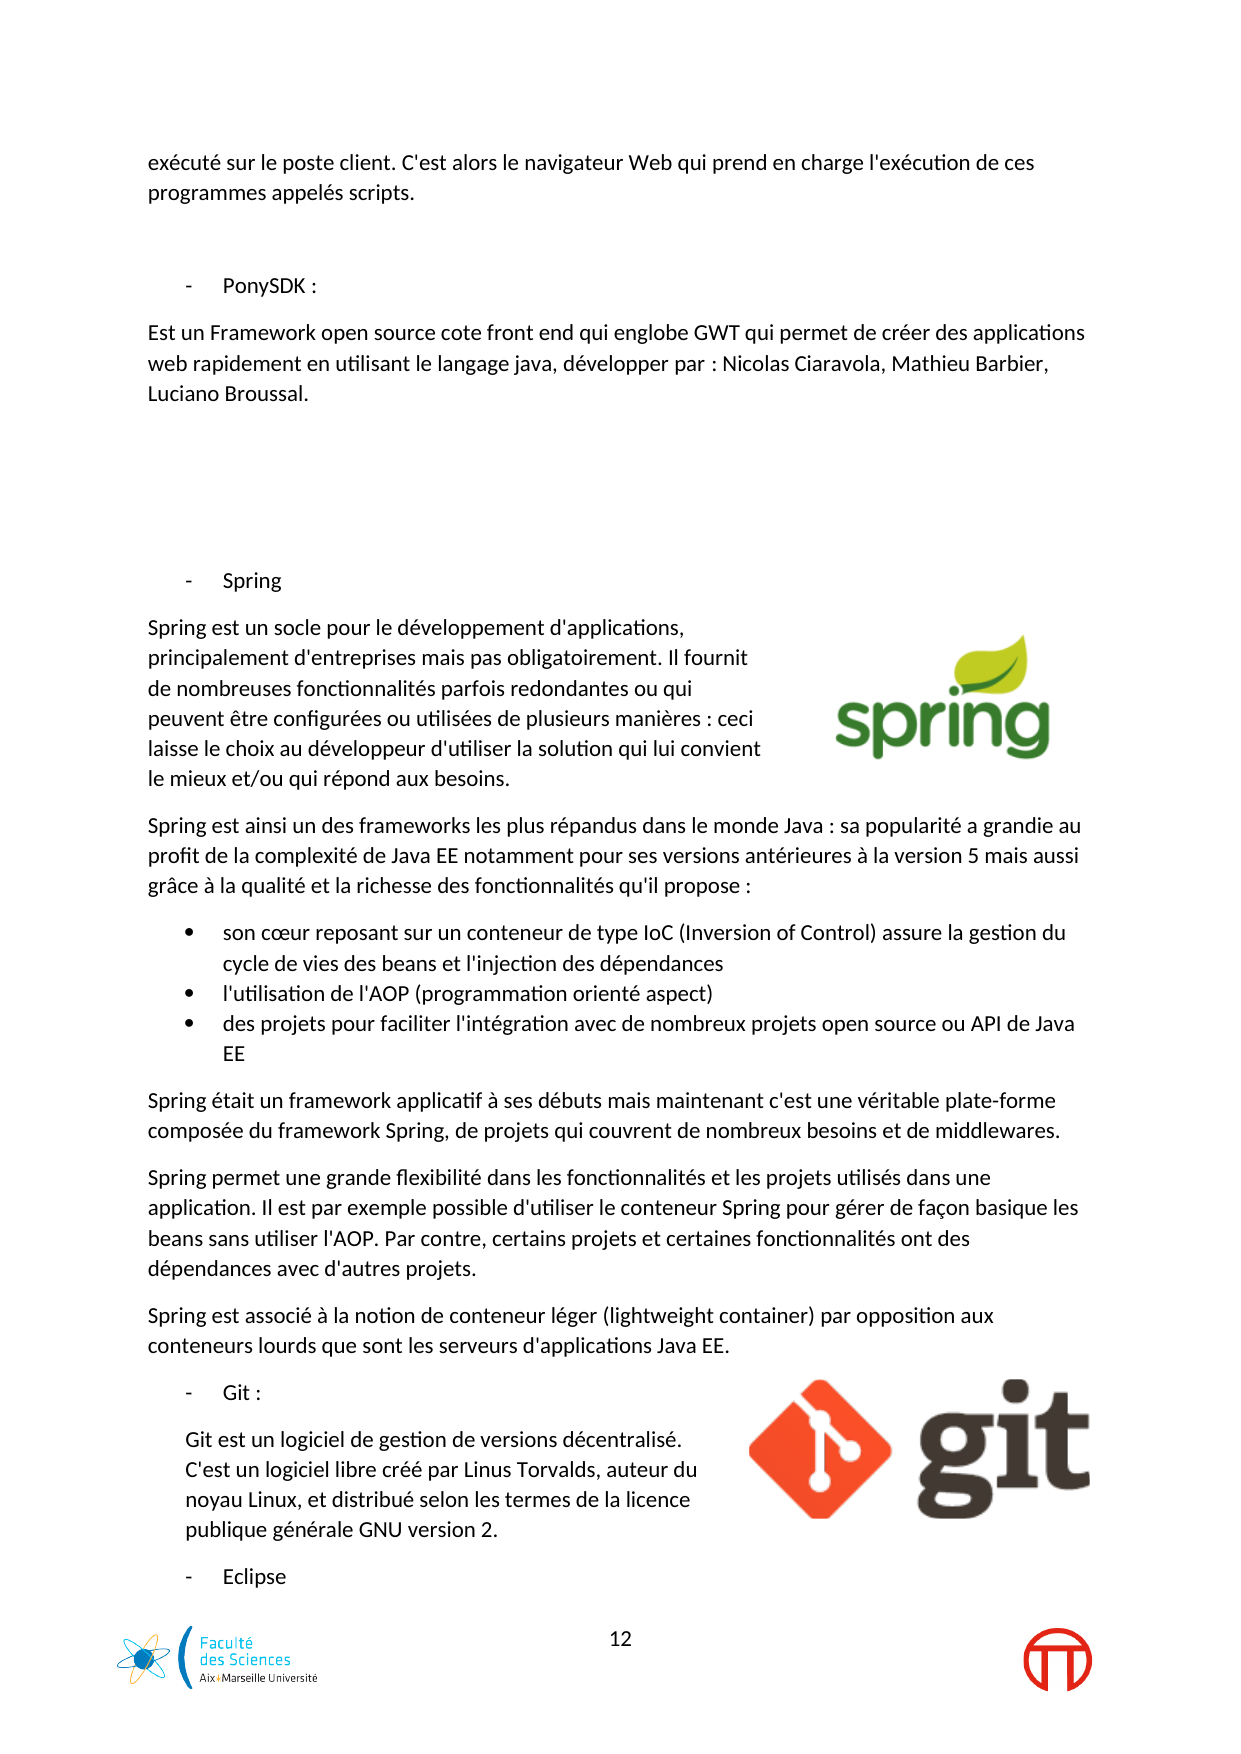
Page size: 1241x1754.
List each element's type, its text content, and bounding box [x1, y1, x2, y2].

text Spring est ainsi un des frameworks les plus répandus dans le monde Java : sa popularité a grandie au profit de la complexité de Java EE notamment pour ses versions antérieures à la version 5 mais aussi grâce à la qualité et la richesse des fonctionnalités qu'il propose : [148, 811, 1093, 899]
list des projets pour faciliter l'intégration avec de nombreux projets open source ou API de Java EE [185, 1009, 1093, 1067]
list l'utilisation de l'AOP (programmation orienté aspect) [185, 979, 1093, 1007]
text Est un Framework open source cote front end qui englobe GWT qui permet de créer des applications web rapidement en utilisant le langage java, développer par : Nicolas Ciaravola, Mathieu Barbier, Luciano Broussal. [148, 318, 1093, 407]
picture [792, 614, 1090, 786]
text Git est un logiciel de gestion de versions décentralisé. C'est un logiciel libre créé par Linus Torvalds, auteur du noyau Linux, et distribué selon les termes de la licence publique générale GNU version 2. [185, 1425, 1093, 1543]
picture [116, 1626, 317, 1689]
text Spring est associé à la notion de conteneur léger (lightweight container) par opposition aux conteneurs lourds que sont les serveurs d'applications Java EE. [148, 1301, 1093, 1359]
list Git : [185, 1378, 1093, 1406]
picture [748, 1379, 1090, 1519]
list Eclipse [185, 1562, 1093, 1590]
list Spring [185, 566, 1093, 594]
text Spring permet une grande flexibilité dans les fonctionnalités et les projets utilisés dans une application. Il est par exemple possible d'utiliser le conteneur Spring pour gérer de façon basique les beans sans utiliser l'AOP. Par contre, certains projets et certaines fonctionnalités ont des dépendances avec d'autres projets. [148, 1163, 1093, 1282]
list PonySDK : [185, 272, 1093, 299]
list son cœur reposant sur un conteneur de type IoC (Inversion of Control) assure la gestion du cycle de vies des beans et l'injection des dépendances [185, 918, 1093, 977]
text Spring était un framework applicatif à ses débuts mais maintenant c'est une véritable plate-forme composée du framework Spring, de projets qui couvrent de nombreux besoins et de middlewares. [148, 1086, 1093, 1144]
picture [1023, 1626, 1093, 1692]
